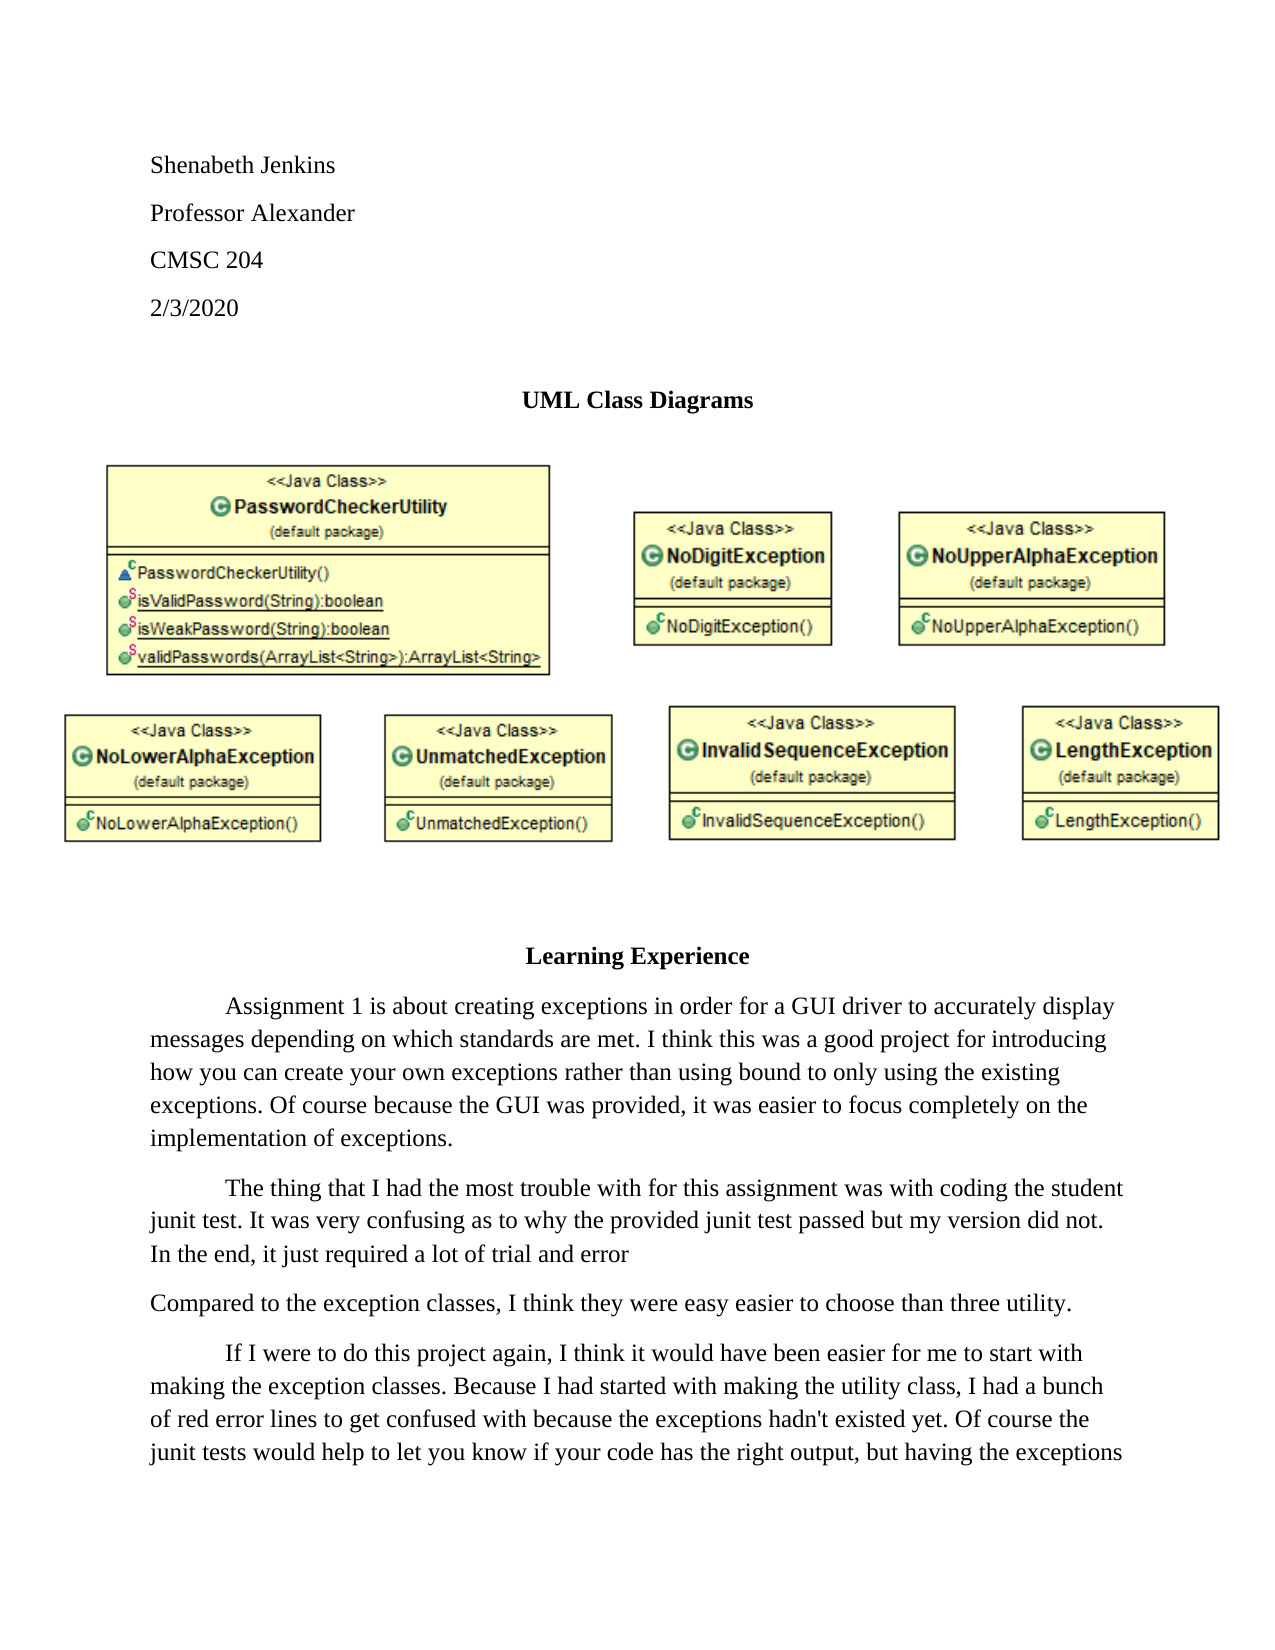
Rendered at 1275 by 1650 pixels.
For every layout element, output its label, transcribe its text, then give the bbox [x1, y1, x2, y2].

picture [606, 488, 1194, 674]
text CMSC 204 [150, 245, 1125, 274]
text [150, 1338, 1125, 1466]
text 2/3/2020 [150, 293, 1125, 322]
text Assignment 1 is about creating exceptions in order for a GUI driver to accurately display messages depending on which standards are met. I think this was a good project for introducing how you can create your own exceptions rather than using bound to only using the existing exceptions. Of course because the GUI was provided, it was easier to focus completely on the implementation of exceptions. [150, 991, 1125, 1152]
text Professor Alexander [150, 198, 1125, 226]
text The thing that I had the most trouble with for this assignment was with coding the student junit test. It was very confusing as to why the provided junit test passed but my version did not. In the end, it just required a lot of trial and error [150, 1173, 1125, 1267]
picture [646, 679, 1221, 865]
text Learning Experience [150, 941, 1125, 970]
picture [60, 440, 622, 879]
text Shenabeth Jenkins [150, 150, 1125, 179]
text Compared to the exception classes, I think they were easy easier to choose than three utility. [150, 1288, 1125, 1317]
text UML Class Diagrams [150, 386, 1125, 414]
